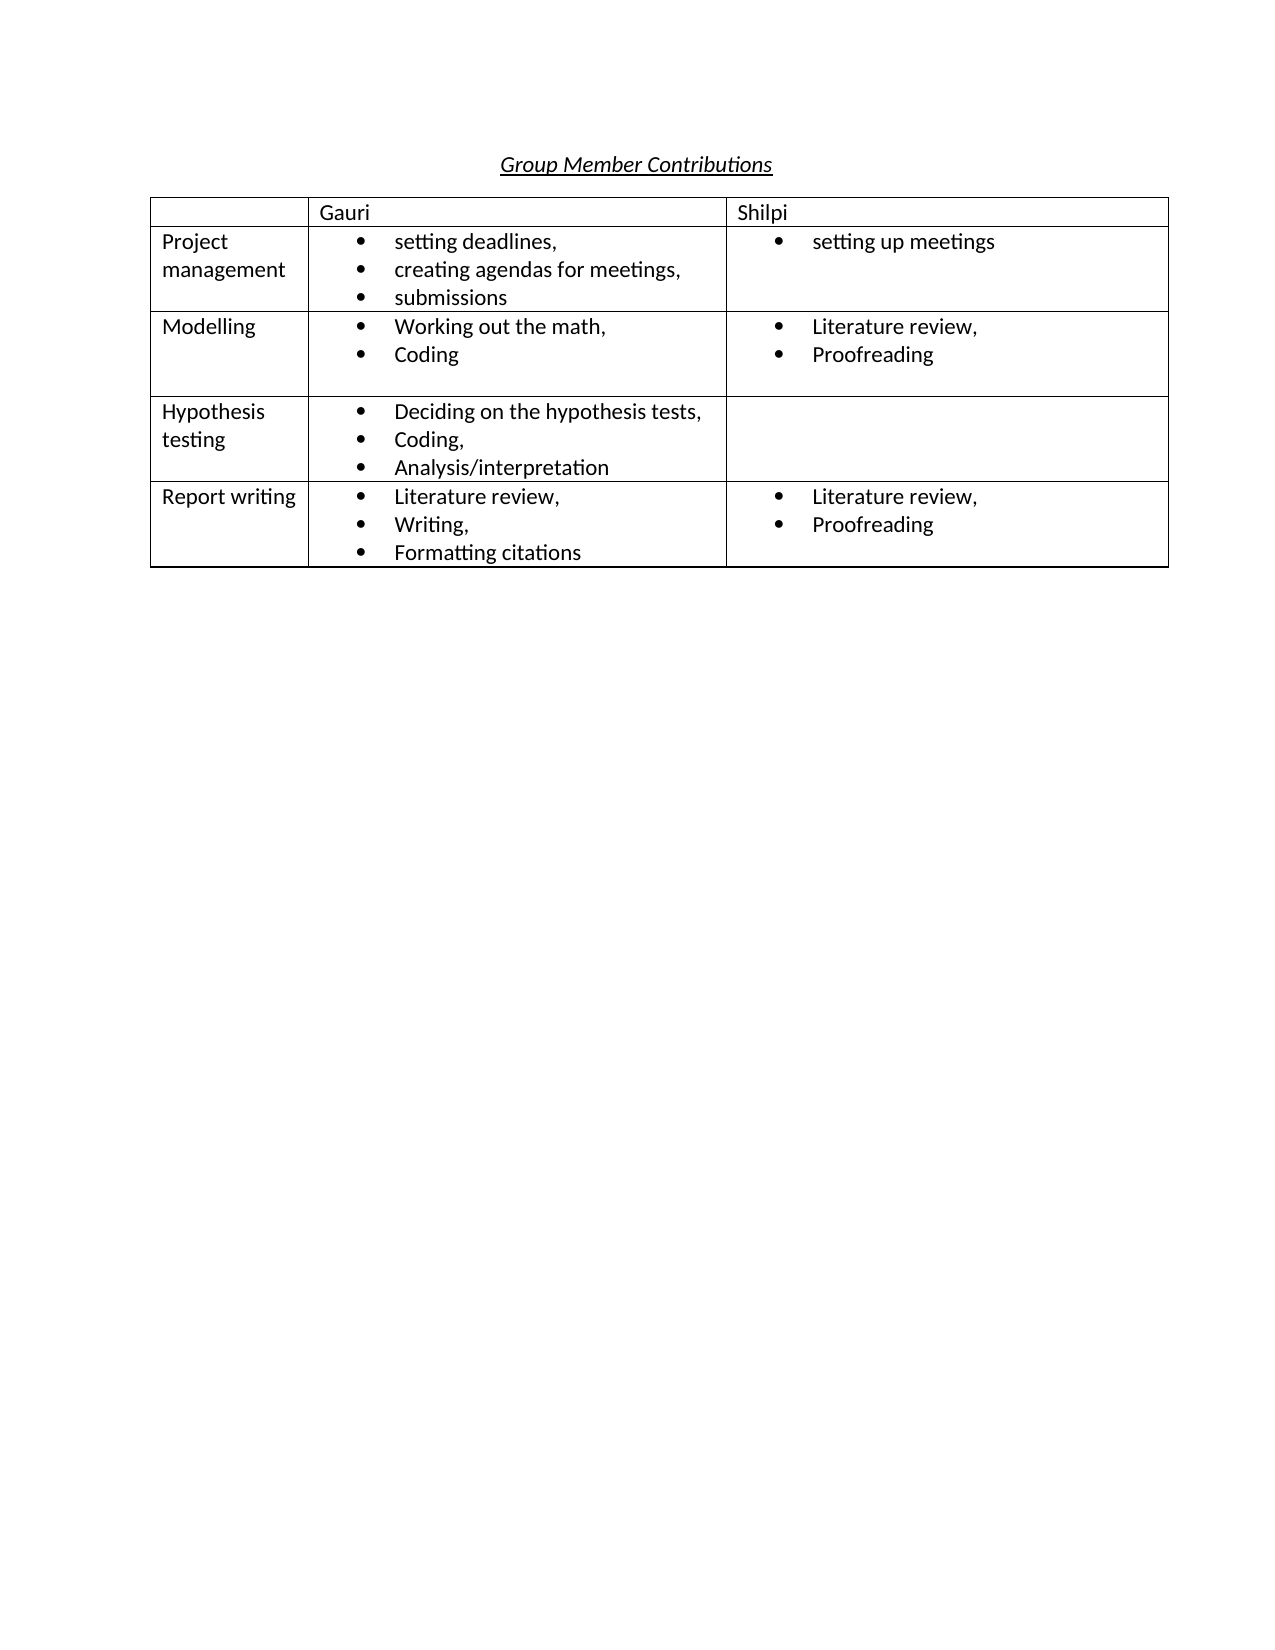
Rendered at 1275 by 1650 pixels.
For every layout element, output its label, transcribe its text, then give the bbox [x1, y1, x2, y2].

table_header [151, 198, 308, 226]
table_cell Deciding on the hypothesis tests, Coding, Analysis/interpretation [309, 397, 726, 481]
table_cell Modelling [151, 312, 308, 396]
table_cell Literature review, Proofreading [727, 482, 1168, 566]
table_cell Literature review, Writing, Formatting citations [309, 482, 726, 566]
table_cell Report writing [151, 482, 308, 566]
table_header Shilpi [727, 198, 1168, 226]
table_cell [727, 397, 1168, 481]
table_cell Hypothesis testing [151, 397, 308, 481]
table_cell Literature review, Proofreading [727, 312, 1168, 396]
table_cell Working out the math, Coding [309, 312, 726, 396]
table_header Gauri [309, 198, 726, 226]
table_cell setting up meetings [727, 227, 1168, 311]
table_cell setting deadlines, creating agendas for meetings, submissions [309, 227, 726, 311]
text Group Member Contributions [150, 150, 1125, 178]
table_cell Project management [151, 227, 308, 311]
